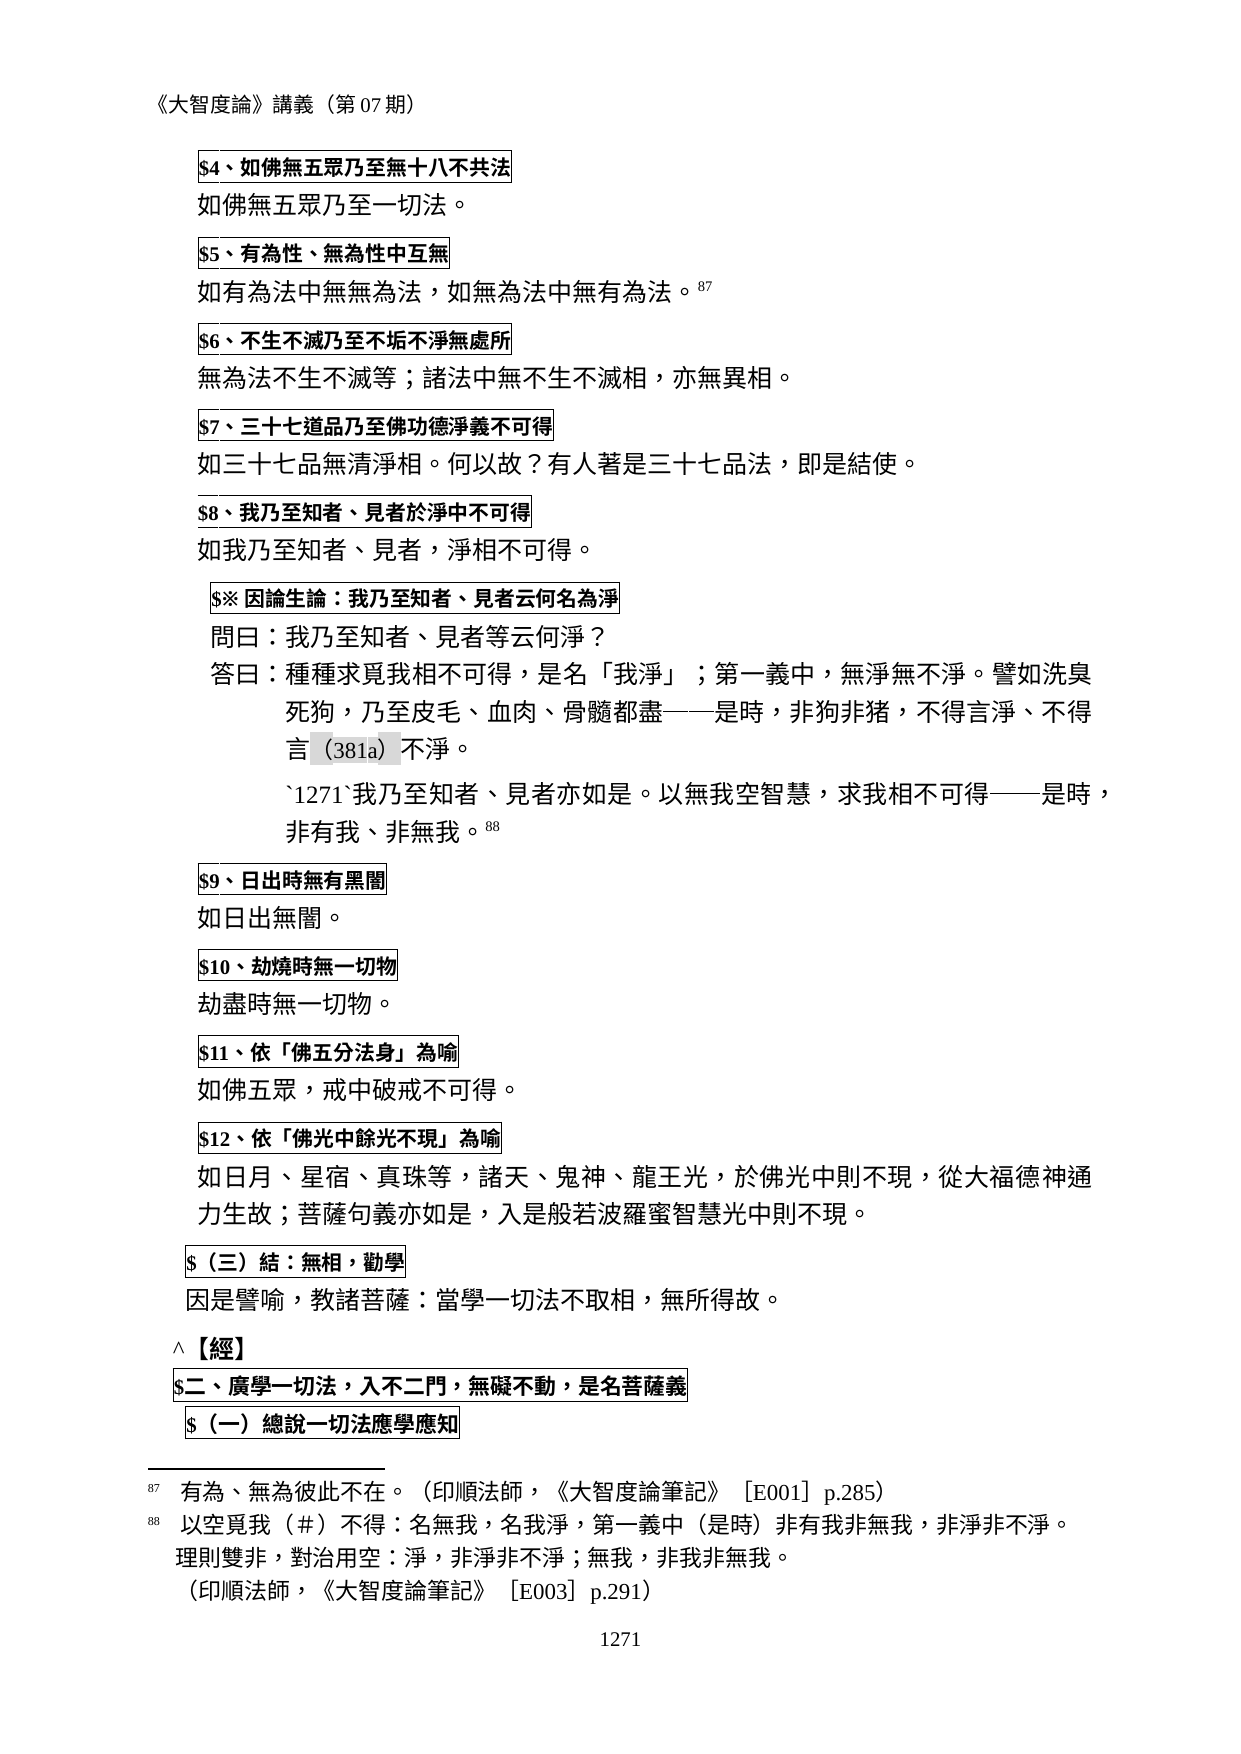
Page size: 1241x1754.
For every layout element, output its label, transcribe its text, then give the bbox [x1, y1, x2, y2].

text $12、依「佛光中餘光不現」為喻 [198, 1119, 1092, 1156]
text 如日出無闇。 [198, 898, 1092, 935]
text 如三十七品無清淨相。何以故？有人著是三十七品法，即是結使。 [198, 444, 1092, 481]
text $5、有為性、無為性中互無 [198, 234, 1092, 271]
text $（一）總說一切法應學應知 [185, 1404, 1092, 1441]
text 如佛無五眾乃至一切法。 [198, 185, 1092, 223]
text $9、日出時無有黑闇 [198, 860, 1092, 898]
text 如我乃至知者、見者，淨相不可得。 [198, 530, 1092, 568]
text $4、如佛無五眾乃至無十八不共法 [198, 148, 1092, 185]
text ^【經】 [173, 1329, 1092, 1366]
text 問曰：我乃至知者、見者等云何淨？ [210, 616, 1092, 654]
text $7、三十七道品乃至佛功德淨義不可得 [198, 406, 1092, 444]
text 如日月、星宿、真珠等，諸天、鬼神、龍王光，於佛光中則不現，從大福德神通力生故；菩薩句義亦如是，入是般若波羅蜜智慧光中則不現。 [198, 1156, 1092, 1231]
text $6、不生不滅乃至不垢不淨無處所 [198, 320, 1092, 358]
text $8、我乃至知者、見者於淨中不可得 [198, 493, 1092, 530]
text 如有為法中無無為法，如無為法中無有為法。 [198, 271, 1092, 309]
text $（三）結：無相，勸學 [185, 1243, 1092, 1280]
text 無為法不生不滅等；諸法中無不生不滅相，亦無異相。 [198, 358, 1092, 395]
text $二、廣學一切法，入不二門，無礙不動，是名菩薩義 [173, 1366, 1092, 1404]
text $10、劫燒時無一切物 [198, 946, 1092, 984]
text `1271`我乃至知者、見者亦如是。以無我空智慧，求我相不可得──是時，非有我、非無我。 [285, 774, 1092, 849]
text $※ 因論生論：我乃至知者、見者云何名為淨 [210, 579, 1092, 616]
text 劫盡時無一切物。 [198, 984, 1092, 1021]
text 如佛五眾，戒中破戒不可得。 [198, 1070, 1092, 1108]
text $11、依「佛五分法身」為喻 [198, 1033, 1092, 1070]
text 因是譬喻，教諸菩薩：當學一切法不取相，無所得故。 [185, 1280, 1092, 1318]
text 答曰：種種求覓我相不可得，是名「我淨」；第一義中，無淨無不淨。譬如洗臭死狗，乃至皮毛、血肉、骨髓都盡──是時，非狗非猪，不得言淨、不得言（）不淨。 [210, 654, 1092, 766]
